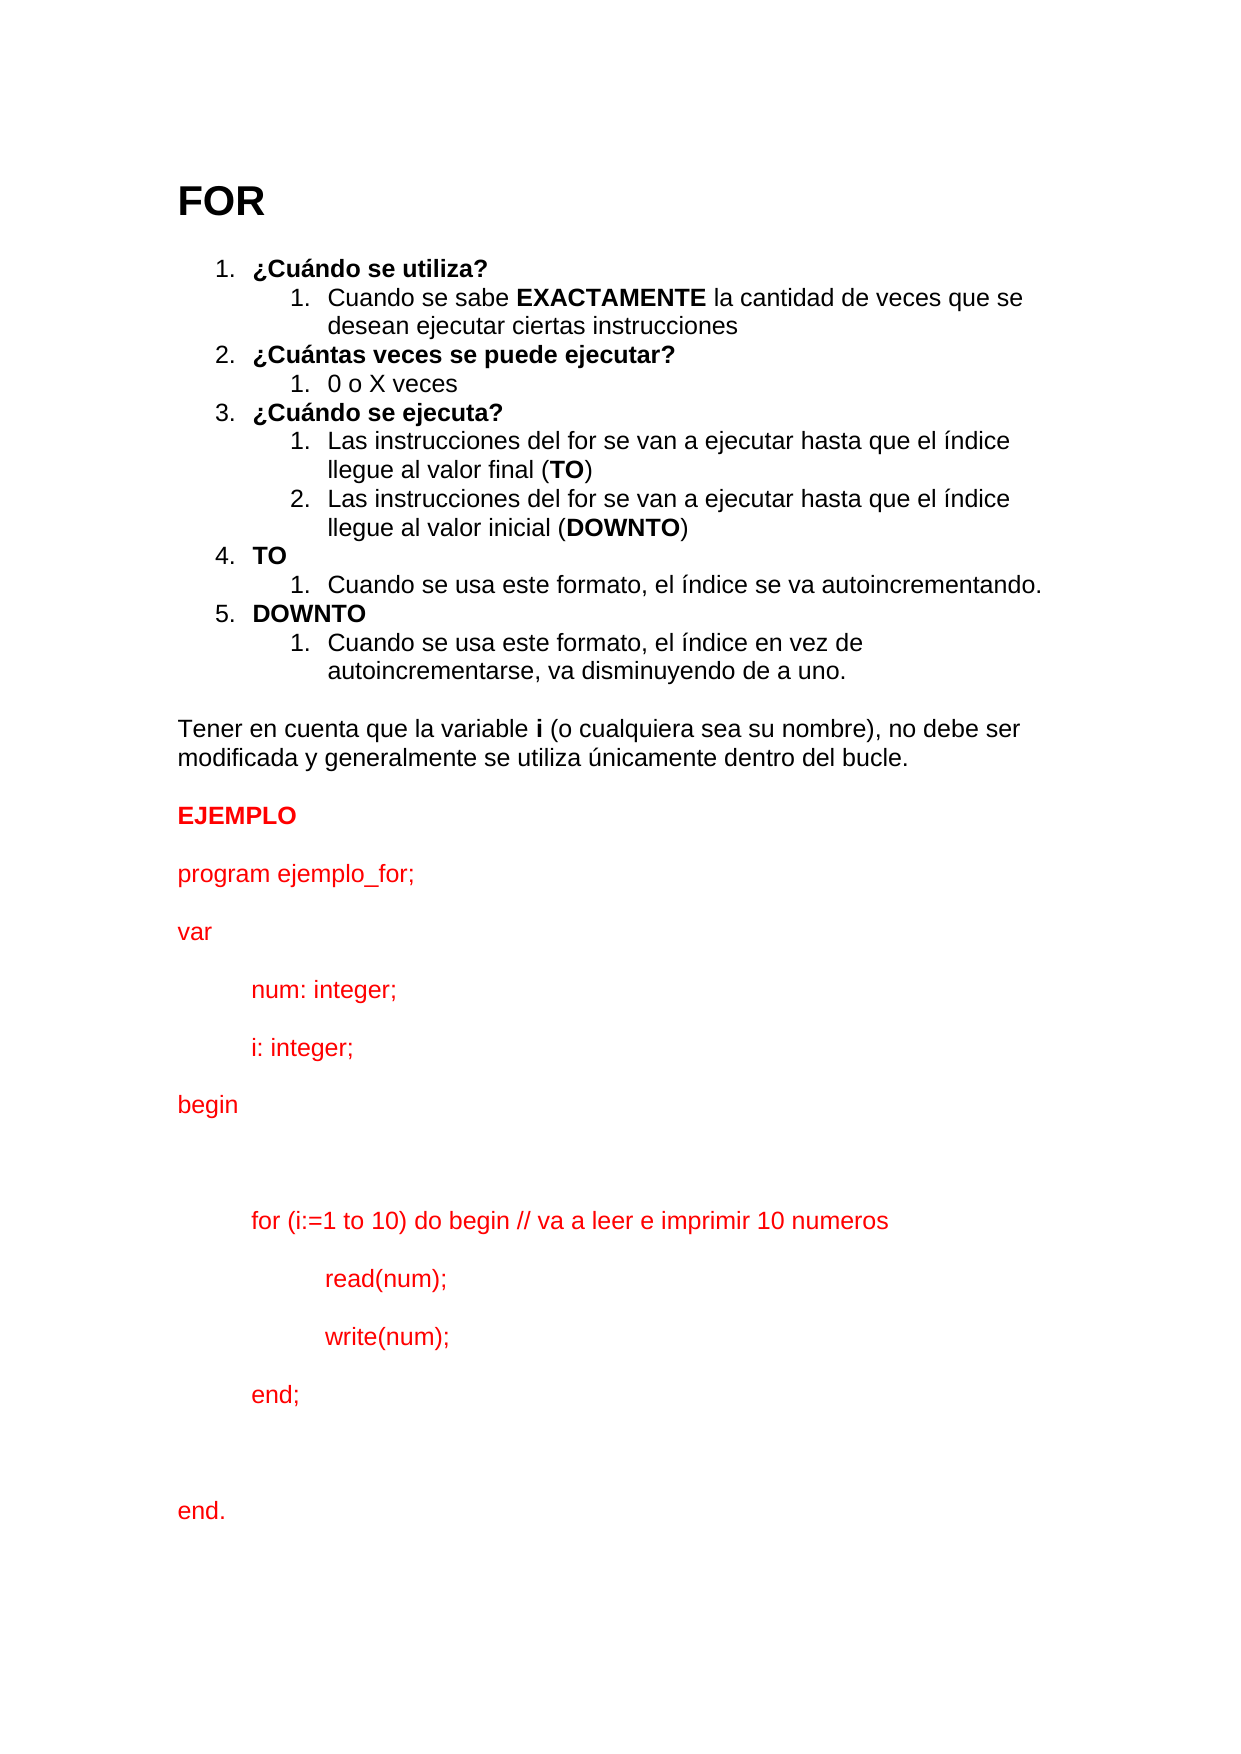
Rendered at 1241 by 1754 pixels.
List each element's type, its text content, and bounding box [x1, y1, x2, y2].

text Tener en cuenta que la variable i (o cualquiera sea su nombre), no debe ser modificada y generalmente se utiliza únicamente dentro del bucle. [177, 714, 1063, 772]
list ¿Cuándo se ejecuta? [215, 398, 1063, 426]
text end; [177, 1380, 1063, 1409]
list ¿Cuándo se utiliza? [215, 254, 1063, 283]
text num: integer; [177, 975, 1063, 1003]
list TO [215, 541, 1063, 570]
list Cuando se usa este formato, el índice se va autoincrementando. [290, 570, 1063, 599]
list Las instrucciones del for se van a ejecutar hasta que el índice llegue al valor inicial (DOWNTO) [290, 484, 1063, 541]
list Cuando se sabe EXACTAMENTE la cantidad de veces que se desean ejecutar ciertas instrucciones [290, 283, 1063, 340]
list ¿Cuántas veces se puede ejecutar? [215, 340, 1063, 369]
text var [177, 917, 1063, 946]
list Cuando se usa este formato, el índice en vez de autoincrementarse, va disminuyendo de a uno. [290, 628, 1063, 685]
text for (i:=1 to 10) do begin // va a leer e imprimir 10 numeros [177, 1206, 1063, 1235]
text begin [177, 1091, 1063, 1119]
list DOWNTO [215, 599, 1063, 628]
text program ejemplo_for; [177, 859, 1063, 888]
text read(num); [177, 1264, 1063, 1293]
list 0 o X veces [290, 369, 1063, 398]
text i: integer; [177, 1033, 1063, 1061]
text write(num); [177, 1322, 1063, 1351]
text EJEMPLO [177, 801, 1063, 830]
text FOR [177, 177, 1063, 225]
text end. [177, 1496, 1063, 1525]
list Las instrucciones del for se van a ejecutar hasta que el índice llegue al valor final (TO) [290, 426, 1063, 484]
